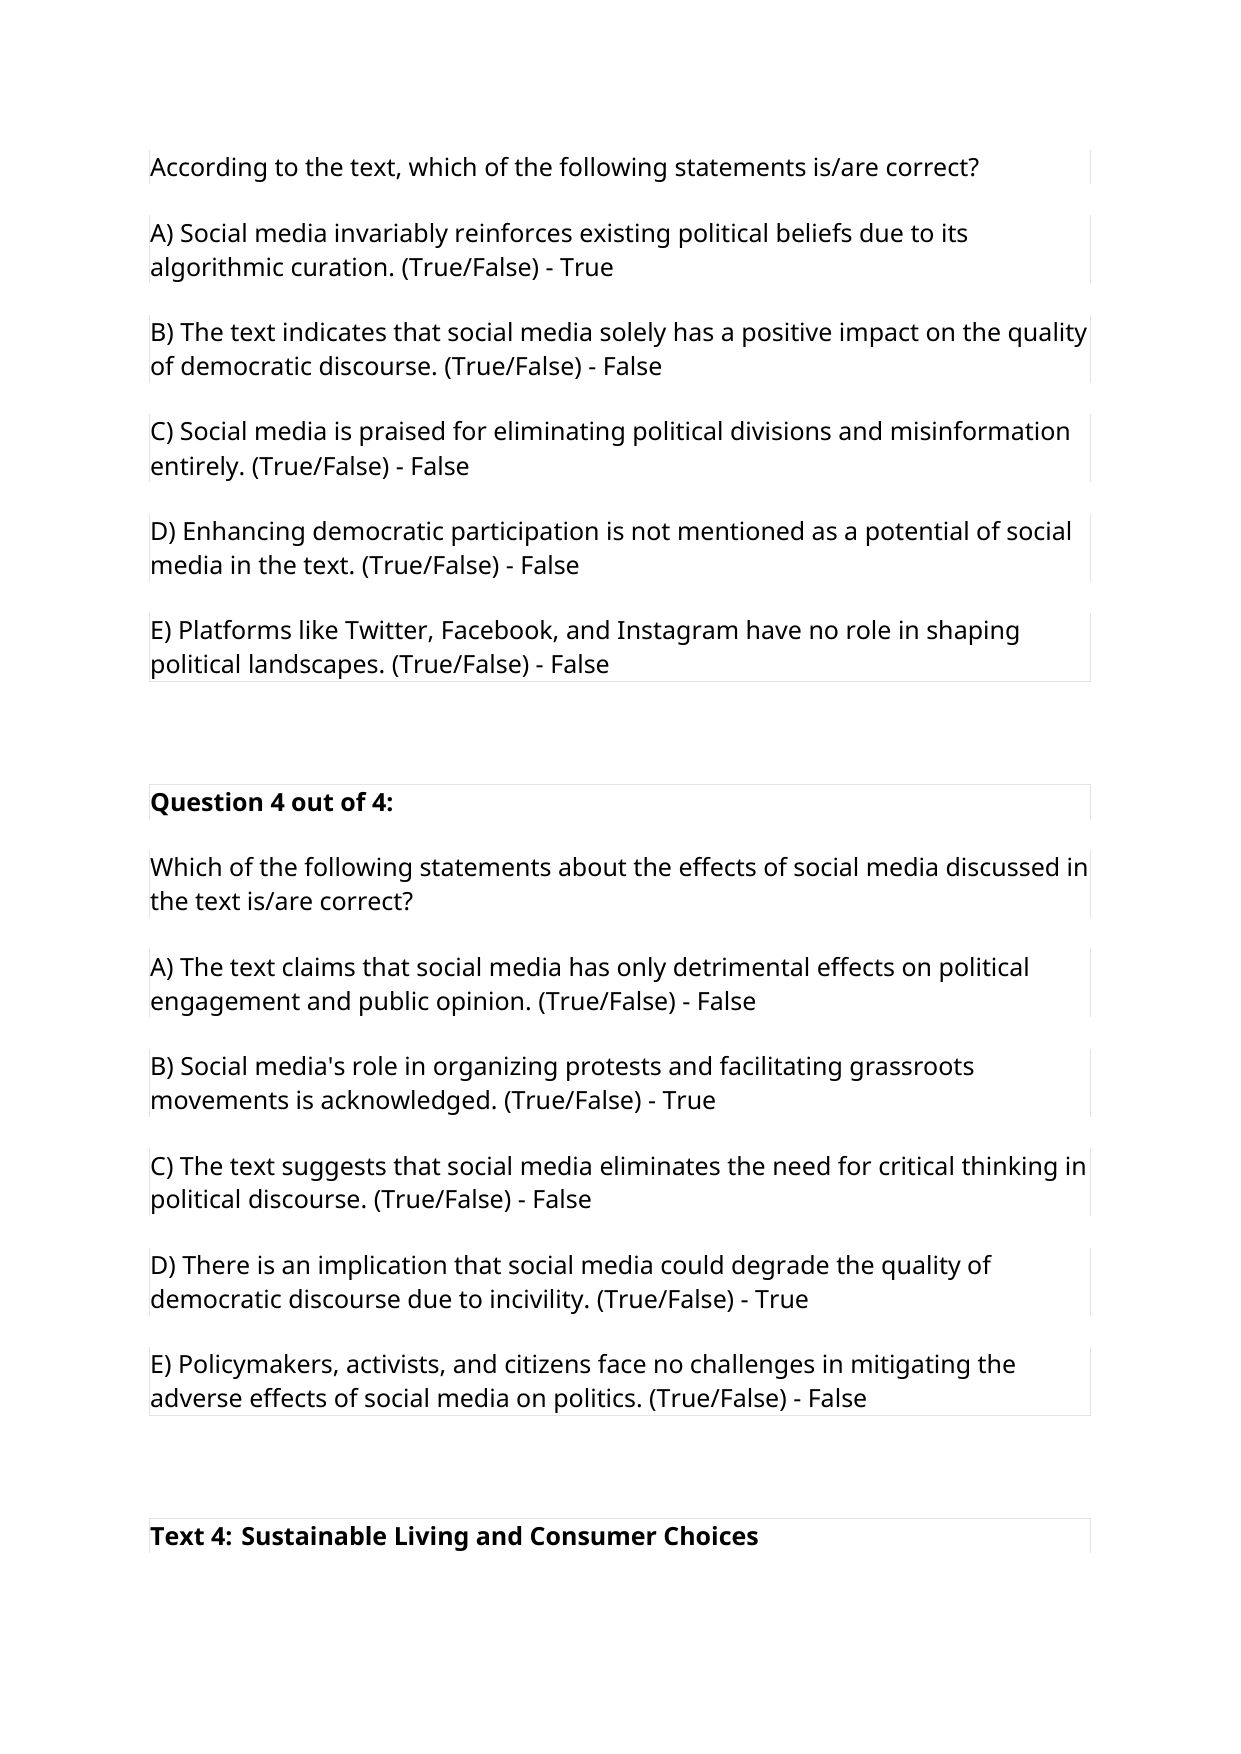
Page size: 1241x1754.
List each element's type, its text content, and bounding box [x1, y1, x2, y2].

text Text 4: Sustainable Living and Consumer Choices [150, 1519, 1090, 1553]
text C) Social media is praised for eliminating political divisions and misinformation entirely. (True/False) - False [150, 414, 1090, 482]
text A) Social media invariably reinforces existing political beliefs due to its algorithmic curation. (True/False) - True [150, 215, 1090, 283]
text E) Platforms like Twitter, Facebook, and Instagram have no role in shaping political landscapes. (True/False) - False [150, 613, 1090, 681]
text According to the text, which of the following statements is/are correct? [150, 150, 1090, 184]
text E) Policymakers, activists, and citizens face no challenges in mitigating the adverse effects of social media on politics. (True/False) - False [150, 1347, 1090, 1415]
text D) There is an implication that social media could degrade the quality of democratic discourse due to incivility. (True/False) - True [149, 1247, 1090, 1316]
text D) Enhancing democratic participation is not mentioned as a potential of social media in the text. (True/False) - False [149, 513, 1090, 582]
text Question 4 out of 4: [150, 785, 1090, 819]
text Which of the following statements about the effects of social media discussed in the text is/are correct? [150, 850, 1090, 918]
text B) Social media's role in organizing protests and facilitating grassroots movements is acknowledged. (True/False) - True [150, 1049, 1090, 1117]
text B) The text indicates that social media solely has a positive impact on the quality of democratic discourse. (True/False) - False [150, 315, 1090, 383]
text C) The text suggests that social media eliminates the need for critical thinking in political discourse. (True/False) - False [150, 1148, 1090, 1216]
text A) The text claims that social media has only detrimental effects on political engagement and public opinion. (True/False) - False [150, 949, 1090, 1017]
